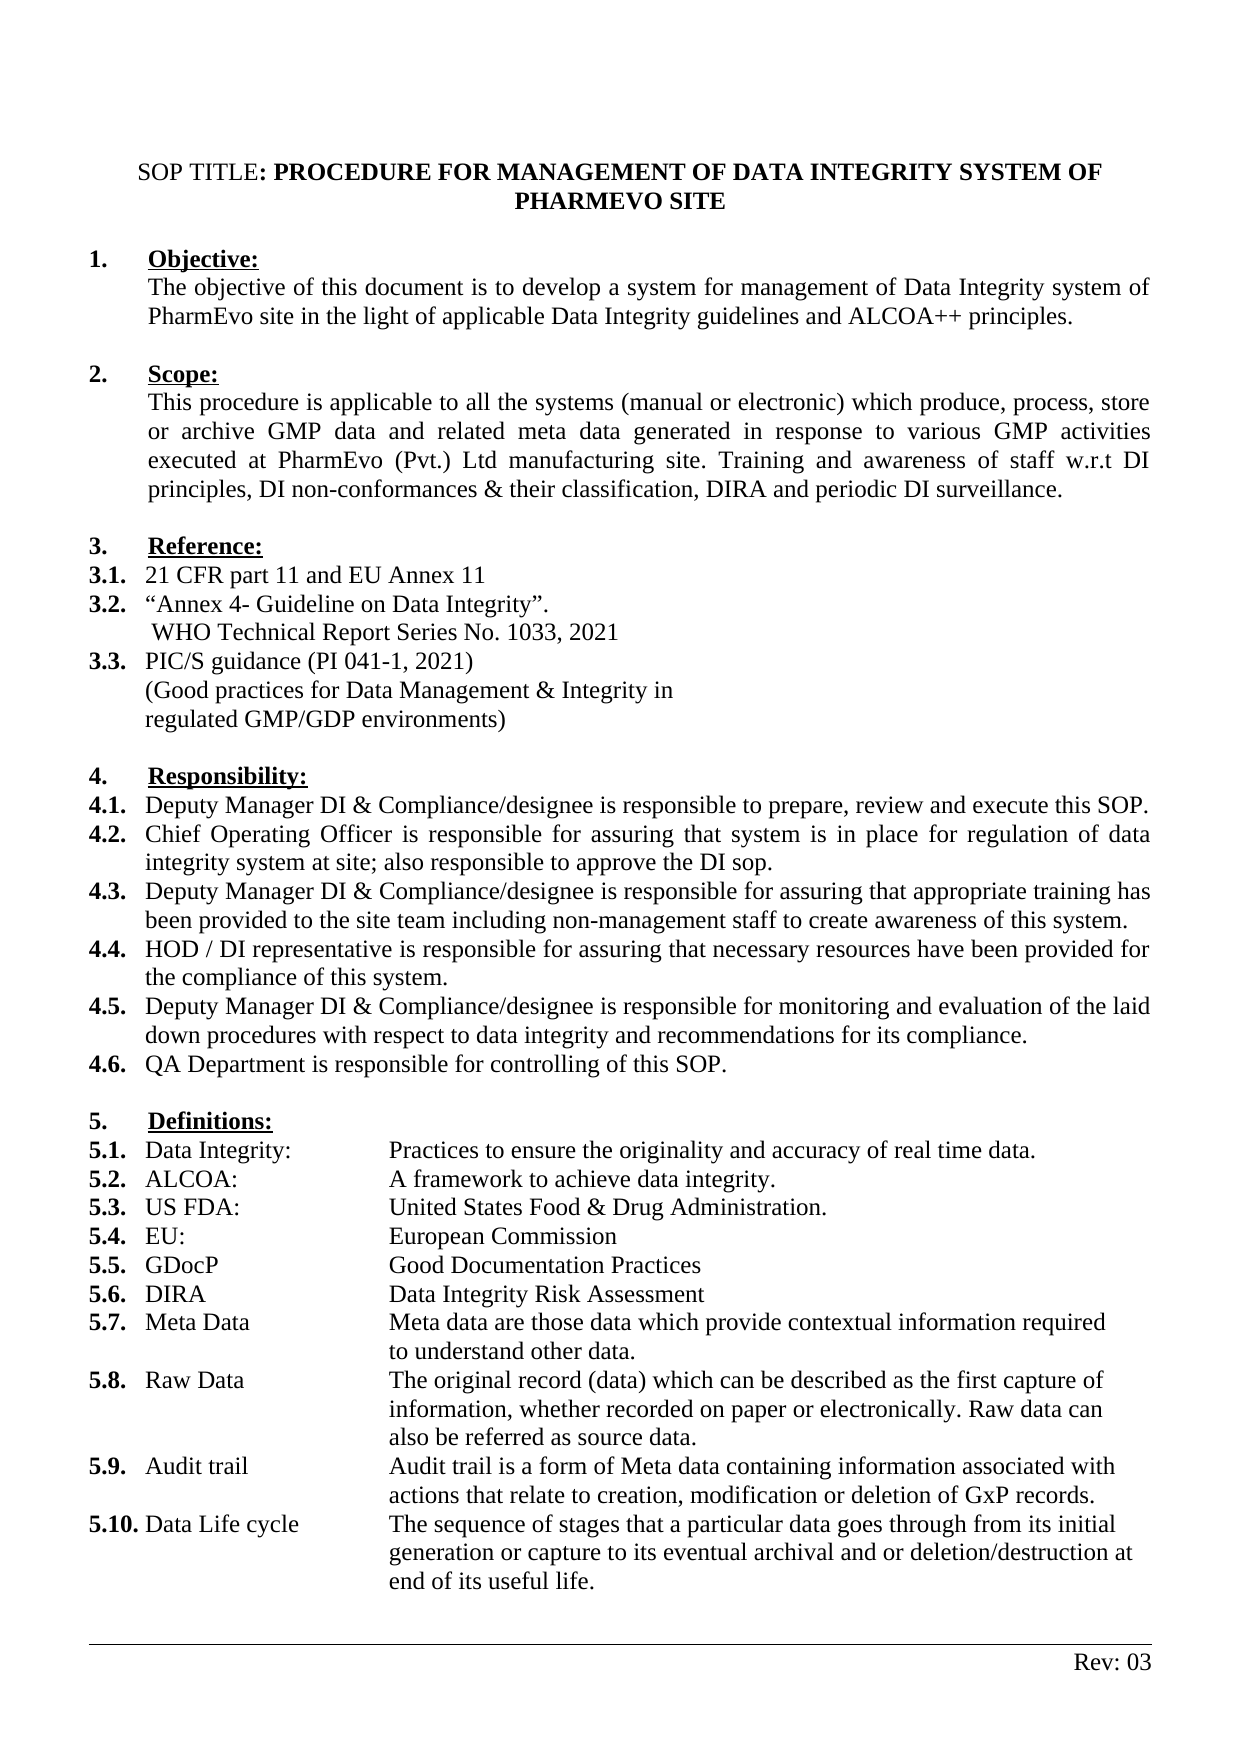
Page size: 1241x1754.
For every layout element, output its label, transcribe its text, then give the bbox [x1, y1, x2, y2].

text The objective of this document is to develop a system for management of Data Integrity system of PharmEvo site in the light of applicable Data Integrity guidelines and ALCOA++ principles. [148, 272, 1152, 330]
list Responsibility: [89, 761, 1152, 790]
list GDocP Good Documentation Practices [89, 1250, 1152, 1279]
list Reference: [89, 531, 1152, 560]
list US FDA: United States Food & Drug Administration. [89, 1192, 1152, 1221]
list DIRA Data Integrity Risk Assessment [89, 1279, 1152, 1307]
list PIC/S guidance (PI 041-1, 2021) (Good practices for Data Management & Integrity in regulated GMP/GDP environments) [89, 646, 1152, 732]
list Data Integrity: Practices to ensure the originality and accuracy of real time data. [89, 1135, 1152, 1164]
list HOD / DI representative is responsible for assuring that necessary resources have been provided for the compliance of this system. [89, 934, 1152, 991]
list Raw Data The original record (data) which can be described as the first capture of information, whether recorded on paper or electronically. Raw data can also be referred as source data. [89, 1365, 1152, 1451]
list Objective: [89, 244, 1152, 272]
list Deputy Manager DI & Compliance/designee is responsible for monitoring and evaluation of the laid down procedures with respect to data integrity and recommendations for its compliance. [89, 991, 1152, 1049]
list Chief Operating Officer is responsible for assuring that system is in place for regulation of data integrity system at site; also responsible to approve the DI sop. [89, 819, 1152, 876]
list QA Department is responsible for controlling of this SOP. [89, 1049, 1152, 1077]
list Scope: [89, 359, 1152, 387]
list Meta Data Meta data are those data which provide contextual information required to understand other data. [89, 1307, 1152, 1365]
list ALCOA: A framework to achieve data integrity. [89, 1164, 1152, 1192]
list Definitions: [89, 1106, 1152, 1135]
text This procedure is applicable to all the systems (manual or electronic) which produce, process, store or archive GMP data and related meta data generated in response to various GMP activities executed at PharmEvo (Pvt.) Ltd manufacturing site. Training and awareness of staff w.r.t DI principles, DI non-conformances & their classification, DIRA and periodic DI surveillance. [148, 387, 1152, 502]
text SOP TITLE: PROCEDURE FOR MANAGEMENT OF DATA INTEGRITY SYSTEM OF PHARMEVO SITE [89, 157, 1152, 215]
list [89, 1509, 1152, 1595]
list Deputy Manager DI & Compliance/designee is responsible to prepare, review and execute this SOP. [89, 790, 1152, 819]
list EU: European Commission [89, 1221, 1152, 1250]
list 21 CFR part 11 and EU Annex 11 [89, 560, 1152, 589]
list “Annex 4- Guideline on Data Integrity”. WHO Technical Report Series No. 1033, 2021 [89, 589, 1152, 646]
list Audit trail Audit trail is a form of Meta data containing information associated with actions that relate to creation, modification or deletion of GxP records. [89, 1451, 1152, 1509]
list Deputy Manager DI & Compliance/designee is responsible for assuring that appropriate training has been provided to the site team including non-management staff to create awareness of this system. [89, 876, 1152, 934]
